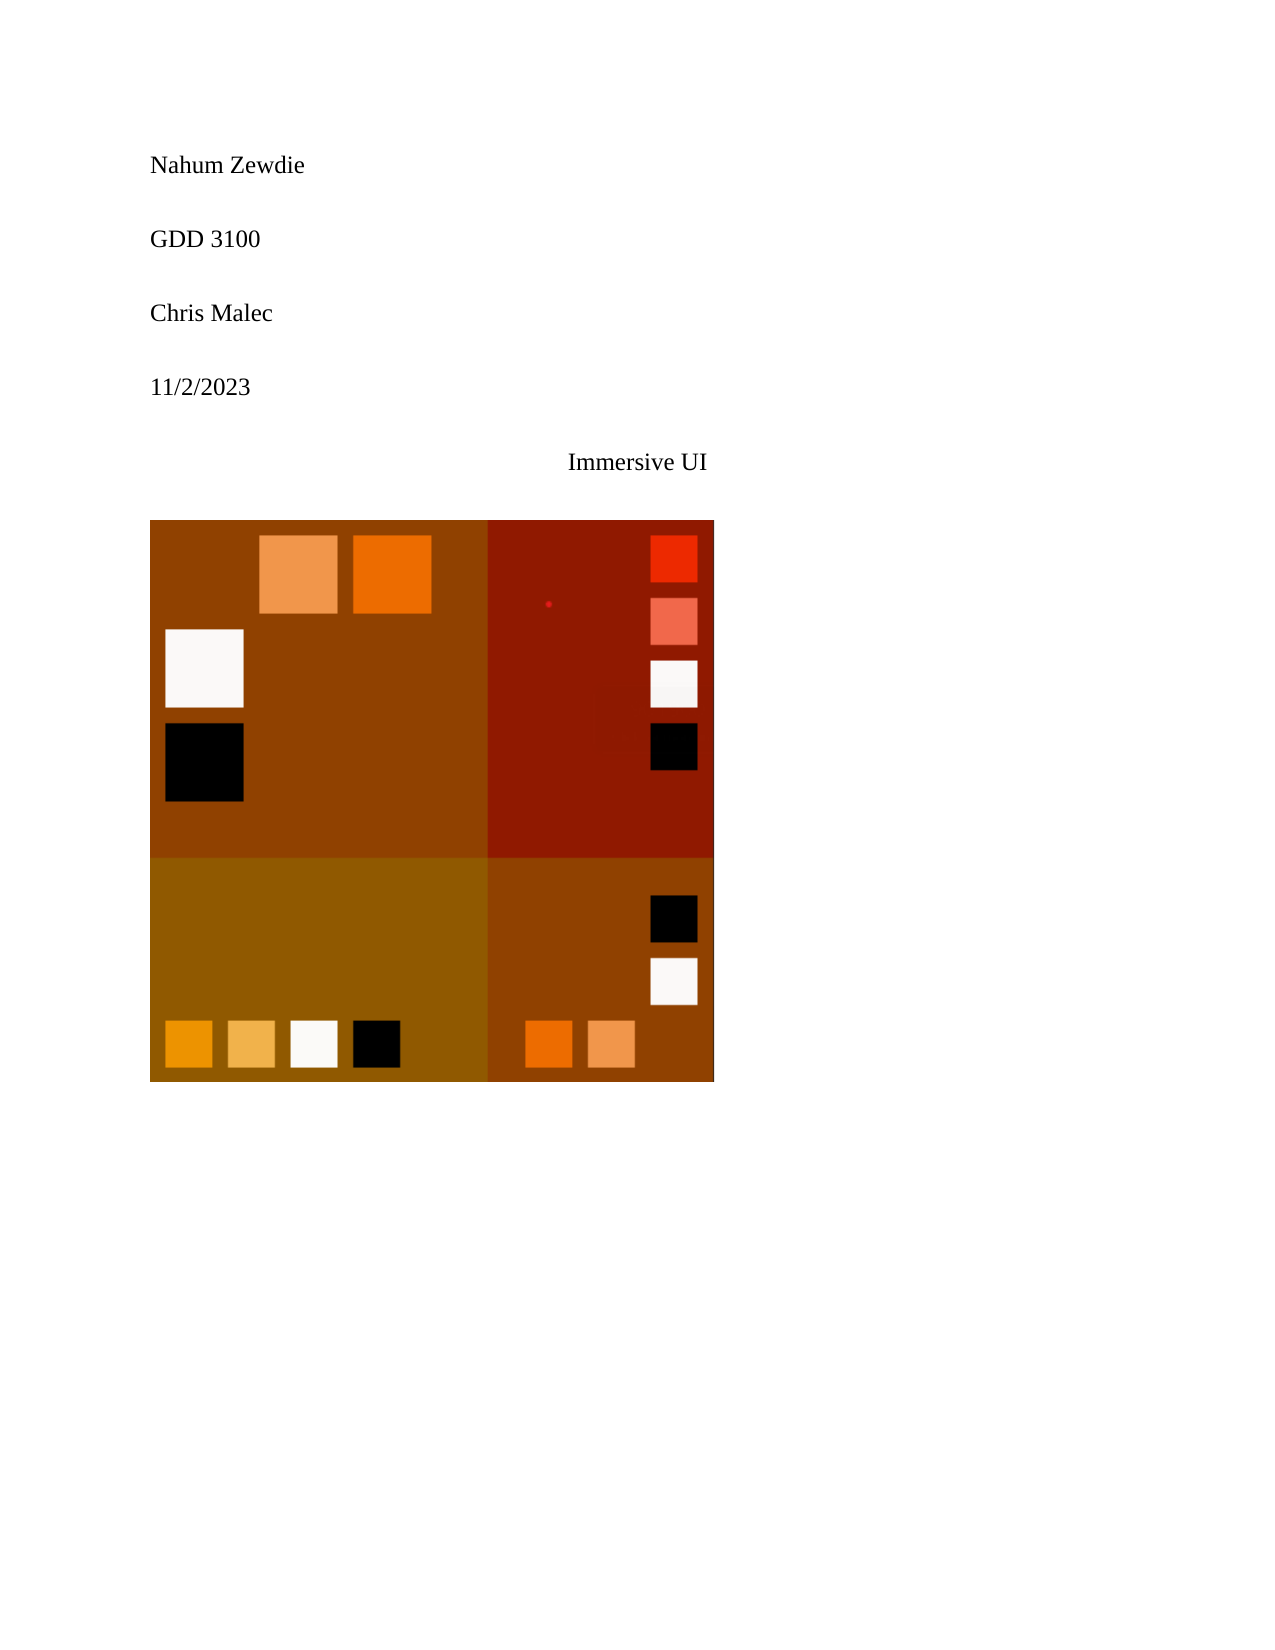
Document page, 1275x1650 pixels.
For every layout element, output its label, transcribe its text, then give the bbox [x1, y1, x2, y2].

text 11/2/2023 [150, 372, 1125, 401]
text Immersive UI [150, 447, 1125, 475]
text GDD 3100 [150, 224, 1125, 253]
picture [150, 520, 715, 1082]
text Nahum Zewdie [150, 150, 1125, 179]
text Chris Malec [150, 298, 1125, 327]
